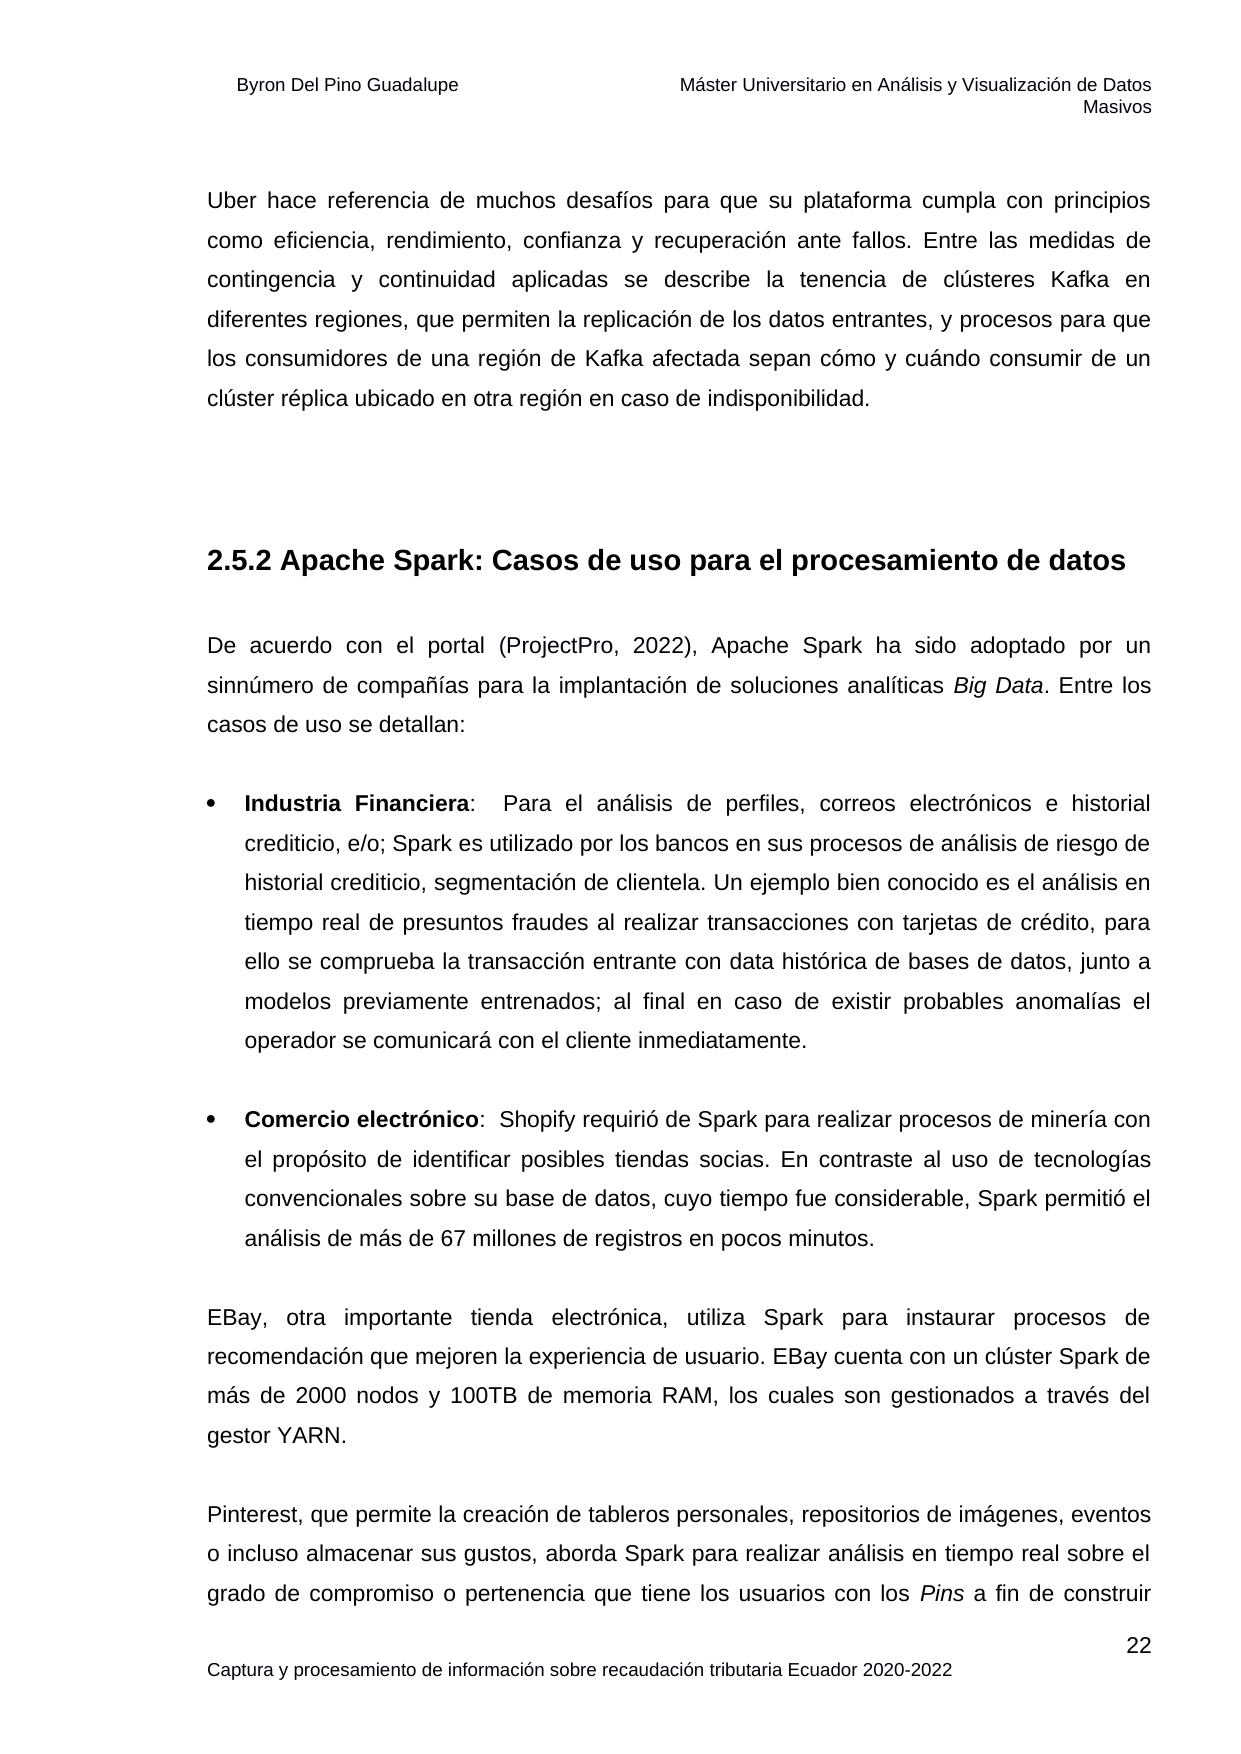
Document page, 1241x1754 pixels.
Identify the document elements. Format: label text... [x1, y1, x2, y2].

text EBay, otra importante tienda electrónica, utiliza Spark para instaurar procesos de recomendación que mejoren la experiencia de usuario. EBay cuenta con un clúster Spark de más de 2000 nodos y 100TB de memoria RAM, los cuales son gestionados a través del gestor YARN. [207, 1303, 1152, 1448]
subtitle 2.5.2 Apache Spark: Casos de uso para el procesamiento de datos [207, 542, 1152, 576]
list Comercio electrónico: Shopify requirió de Spark para realizar procesos de minería con el propósito de identificar posibles tiendas socias. En contraste al uso de tecnologías convencionales sobre su base de datos, cuyo tiempo fue considerable, Spark permitió el análisis de más de 67 millones de registros en pocos minutos. [207, 1106, 1152, 1251]
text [207, 1501, 1152, 1606]
list Industria Financiera: Para el análisis de perfiles, correos electrónicos e historial crediticio, e/o; Spark es utilizado por los bancos en sus procesos de análisis de riesgo de historial crediticio, segmentación de clientela. Un ejemplo bien conocido es el análisis en tiempo real de presuntos fraudes al realizar transacciones con tarjetas de crédito, para ello se comprueba la transacción entrante con data histórica de bases de datos, junto a modelos previamente entrenados; al final en caso de existir probables anomalías el operador se comunicará con el cliente inmediatamente. [207, 790, 1152, 1053]
text De acuerdo con el portal , Apache Spark ha sido adoptado por un sinnúmero de compañías para la implantación de soluciones analíticas Big Data. Entre los casos de uso se detallan: [207, 632, 1152, 738]
text Uber hace referencia de muchos desafíos para que su plataforma cumpla con principios como eficiencia, rendimiento, confianza y recuperación ante fallos. Entre las medidas de contingencia y continuidad aplicadas se describe la tenencia de clústeres Kafka en diferentes regiones, que permiten la replicación de los datos entrantes, y procesos para que los consumidores de una región de Kafka afectada sepan cómo y cuándo consumir de un clúster réplica ubicado en otra región en caso de indisponibilidad. [207, 187, 1152, 411]
